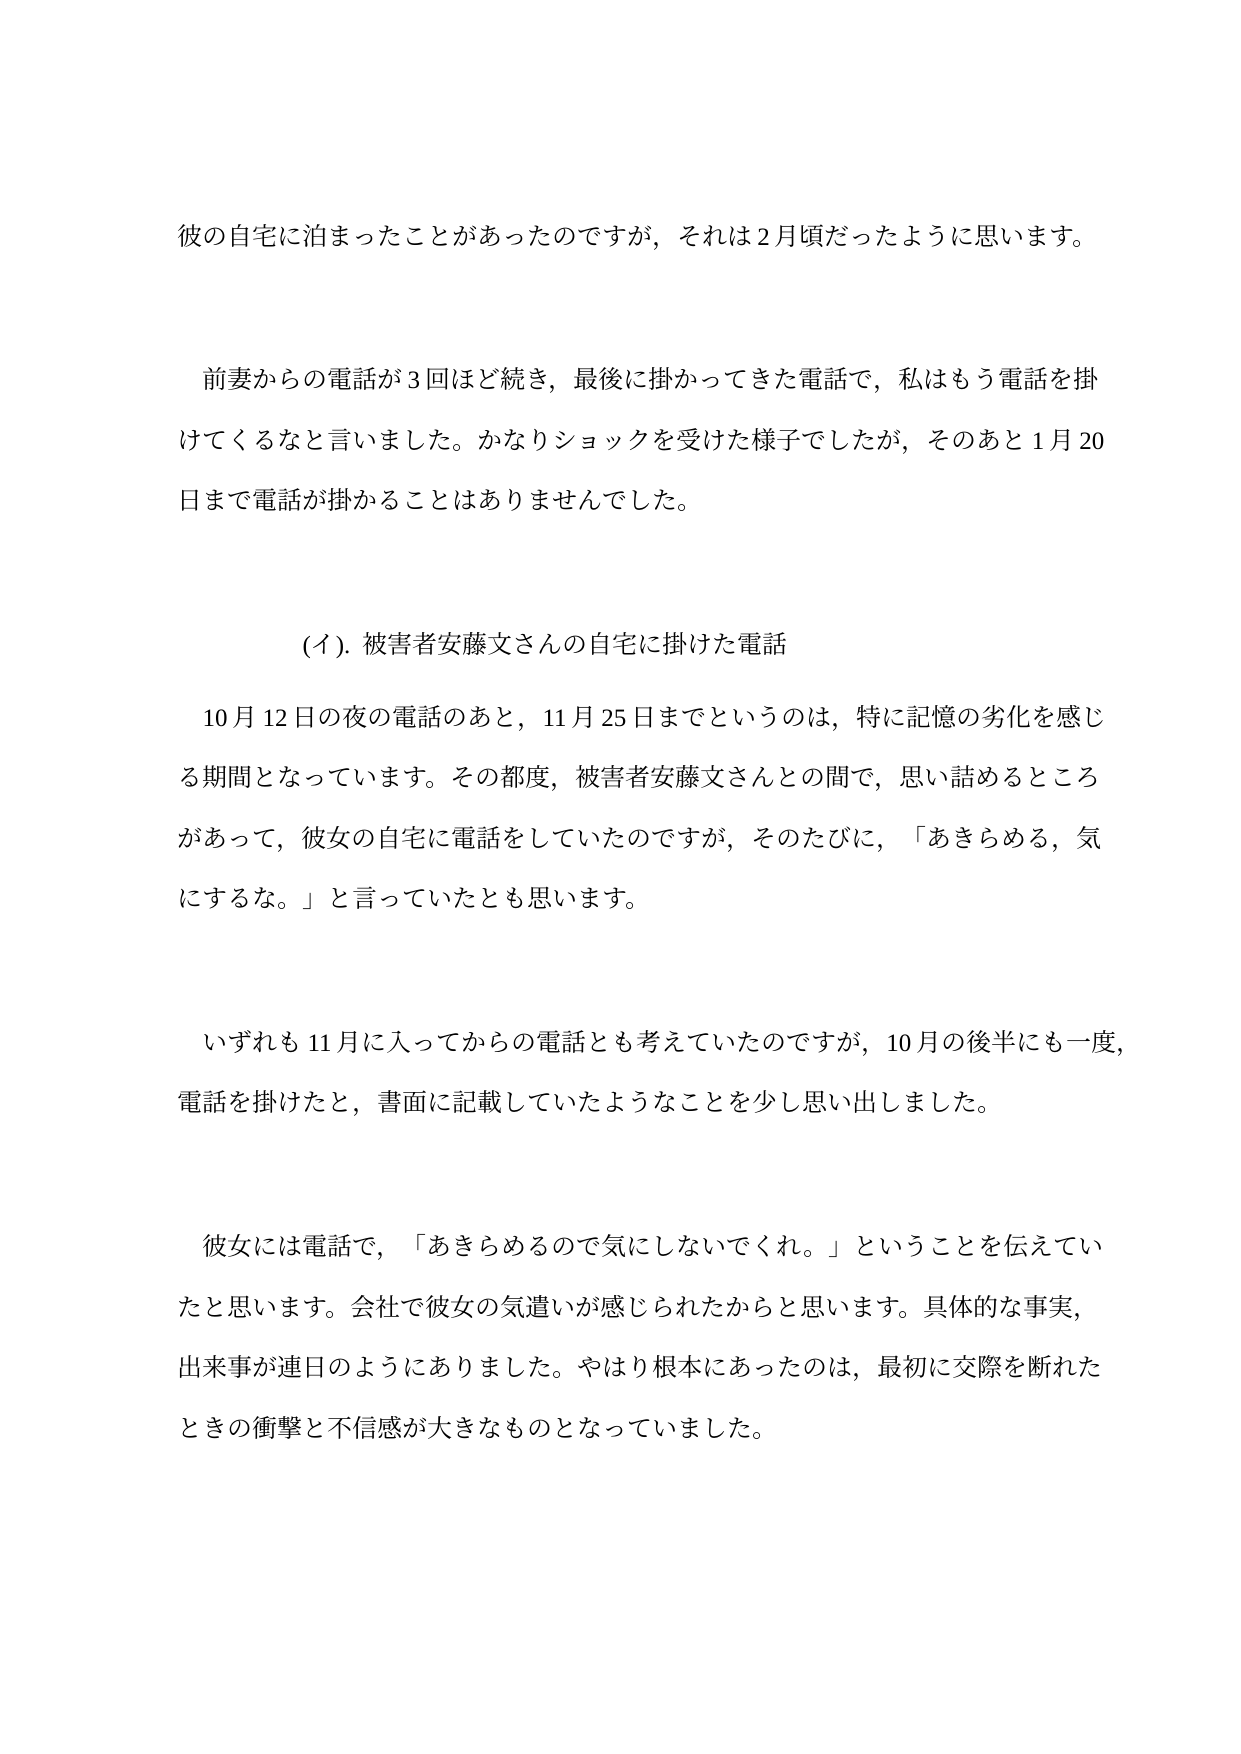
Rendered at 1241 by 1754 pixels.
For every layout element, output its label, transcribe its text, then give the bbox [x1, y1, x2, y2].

text たぶん，被告発人大網健二に来るまで迎えに来てもらって，彼の自宅の大場町東に行ったと思うのですが，そのあと何をしたのか思い出せなくなっています。一度，彼の自宅に泊まったことがあったのですが，それは2月頃だったように思います。 [177, 208, 1122, 261]
text 10月12日の夜の電話のあと，11月25日までというのは，特に記憶の劣化を感じる期間となっています。その都度，被害者安藤文さんとの間で，思い詰めるところがあって，彼女の自宅に電話をしていたのですが，そのたびに，「あきらめる，気にするな。」と言っていたとも思います。 [177, 689, 1122, 923]
text いずれも11月に入ってからの電話とも考えていたのですが，10月の後半にも一度，電話を掛けたと，書面に記載していたようなことを少し思い出しました。 [177, 1014, 1122, 1127]
text 前妻からの電話が3回ほど続き，最後に掛かってきた電話で，私はもう電話を掛けてくるなと言いました。かなりショックを受けた様子でしたが，そのあと1月20日まで電話が掛かることはありませんでした。 [177, 352, 1122, 525]
text 彼女には電話で，「あきらめるので気にしないでくれ。」ということを伝えていたと思います。会社で彼女の気遣いが感じられたからと思います。具体的な事実，出来事が連日のようにありました。やはり根本にあったのは，最初に交際を断れたときの衝撃と不信感が大きなものとなっていました。 [177, 1219, 1122, 1453]
text (イ). 被害者安藤文さんの自宅に掛けた電話 [177, 617, 1122, 669]
